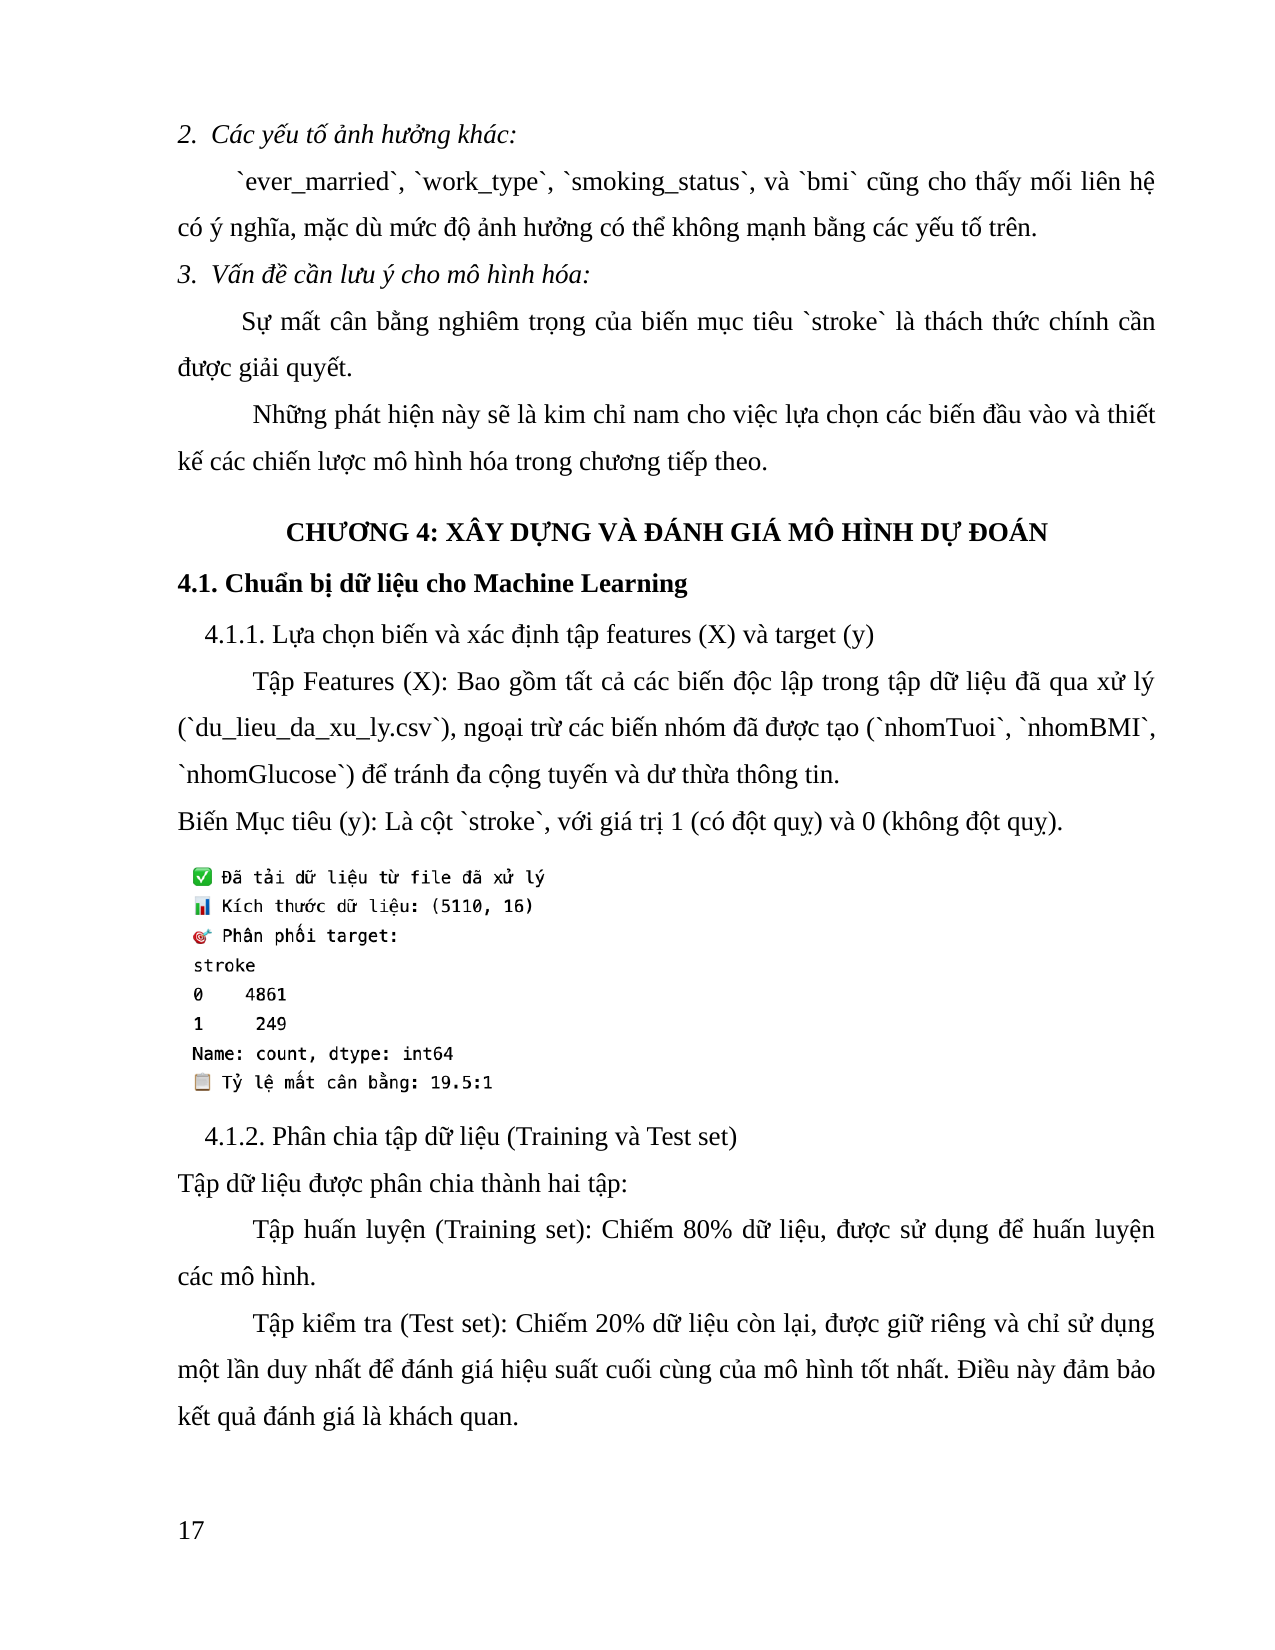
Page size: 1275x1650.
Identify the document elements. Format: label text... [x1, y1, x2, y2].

text Tập dữ liệu được phân chia thành hai tập: [177, 1167, 1157, 1198]
text Tập Features (X): Bao gồm tất cả các biến độc lập trong tập dữ liệu đã qua xử lý (`du_lieu_da_xu_ly.csv`), ngoại trừ các biến nhóm đã được tạo (`nhomTuoi`, `nhomBMI`, `nhomGlucose`) để tránh đa cộng tuyến và dư thừa thông tin. [177, 665, 1157, 789]
text Những phát hiện này sẽ là kim chỉ nam cho việc lựa chọn các biến đầu vào và thiết kế các chiến lược mô hình hóa trong chương tiếp theo. [177, 398, 1157, 476]
text 2. Các yếu tố ảnh hưởng khác: [177, 118, 1157, 149]
subtitle 4.1.1. Lựa chọn biến và xác định tập features (X) và target (y) [177, 618, 1157, 649]
picture [177, 851, 1157, 1101]
subtitle 4.1.2. Phân chia tập dữ liệu (Training và Test set) [177, 1120, 1157, 1151]
text Sự mất cân bằng nghiêm trọng của biến mục tiêu `stroke` là thách thức chính cần được giải quyết. [177, 305, 1157, 383]
subtitle CHƯƠNG 4: XÂY DỰNG VÀ ĐÁNH GIÁ MÔ HÌNH DỰ ĐOÁN [177, 516, 1157, 548]
text Tập huấn luyện (Training set): Chiếm 80% dữ liệu, được sử dụng để huấn luyện các mô hình. [177, 1213, 1157, 1291]
text 3. Vấn đề cần lưu ý cho mô hình hóa: [177, 258, 1157, 289]
subtitle 4.1. Chuẩn bị dữ liệu cho Machine Learning [177, 567, 1157, 598]
text Tập kiểm tra (Test set): Chiếm 20% dữ liệu còn lại, được giữ riêng và chỉ sử dụng một lần duy nhất để đánh giá hiệu suất cuối cùng của mô hình tốt nhất. Điều này đảm bảo kết quả đánh giá là khách quan. [177, 1307, 1157, 1431]
text `ever_married`, `work_type`, `smoking_status`, và `bmi` cũng cho thấy mối liên hệ có ý nghĩa, mặc dù mức độ ảnh hưởng có thể không mạnh bằng các yếu tố trên. [177, 165, 1157, 243]
text Biến Mục tiêu (y): Là cột `stroke`, với giá trị 1 (có đột quỵ) và 0 (không đột quỵ). [177, 805, 1157, 836]
